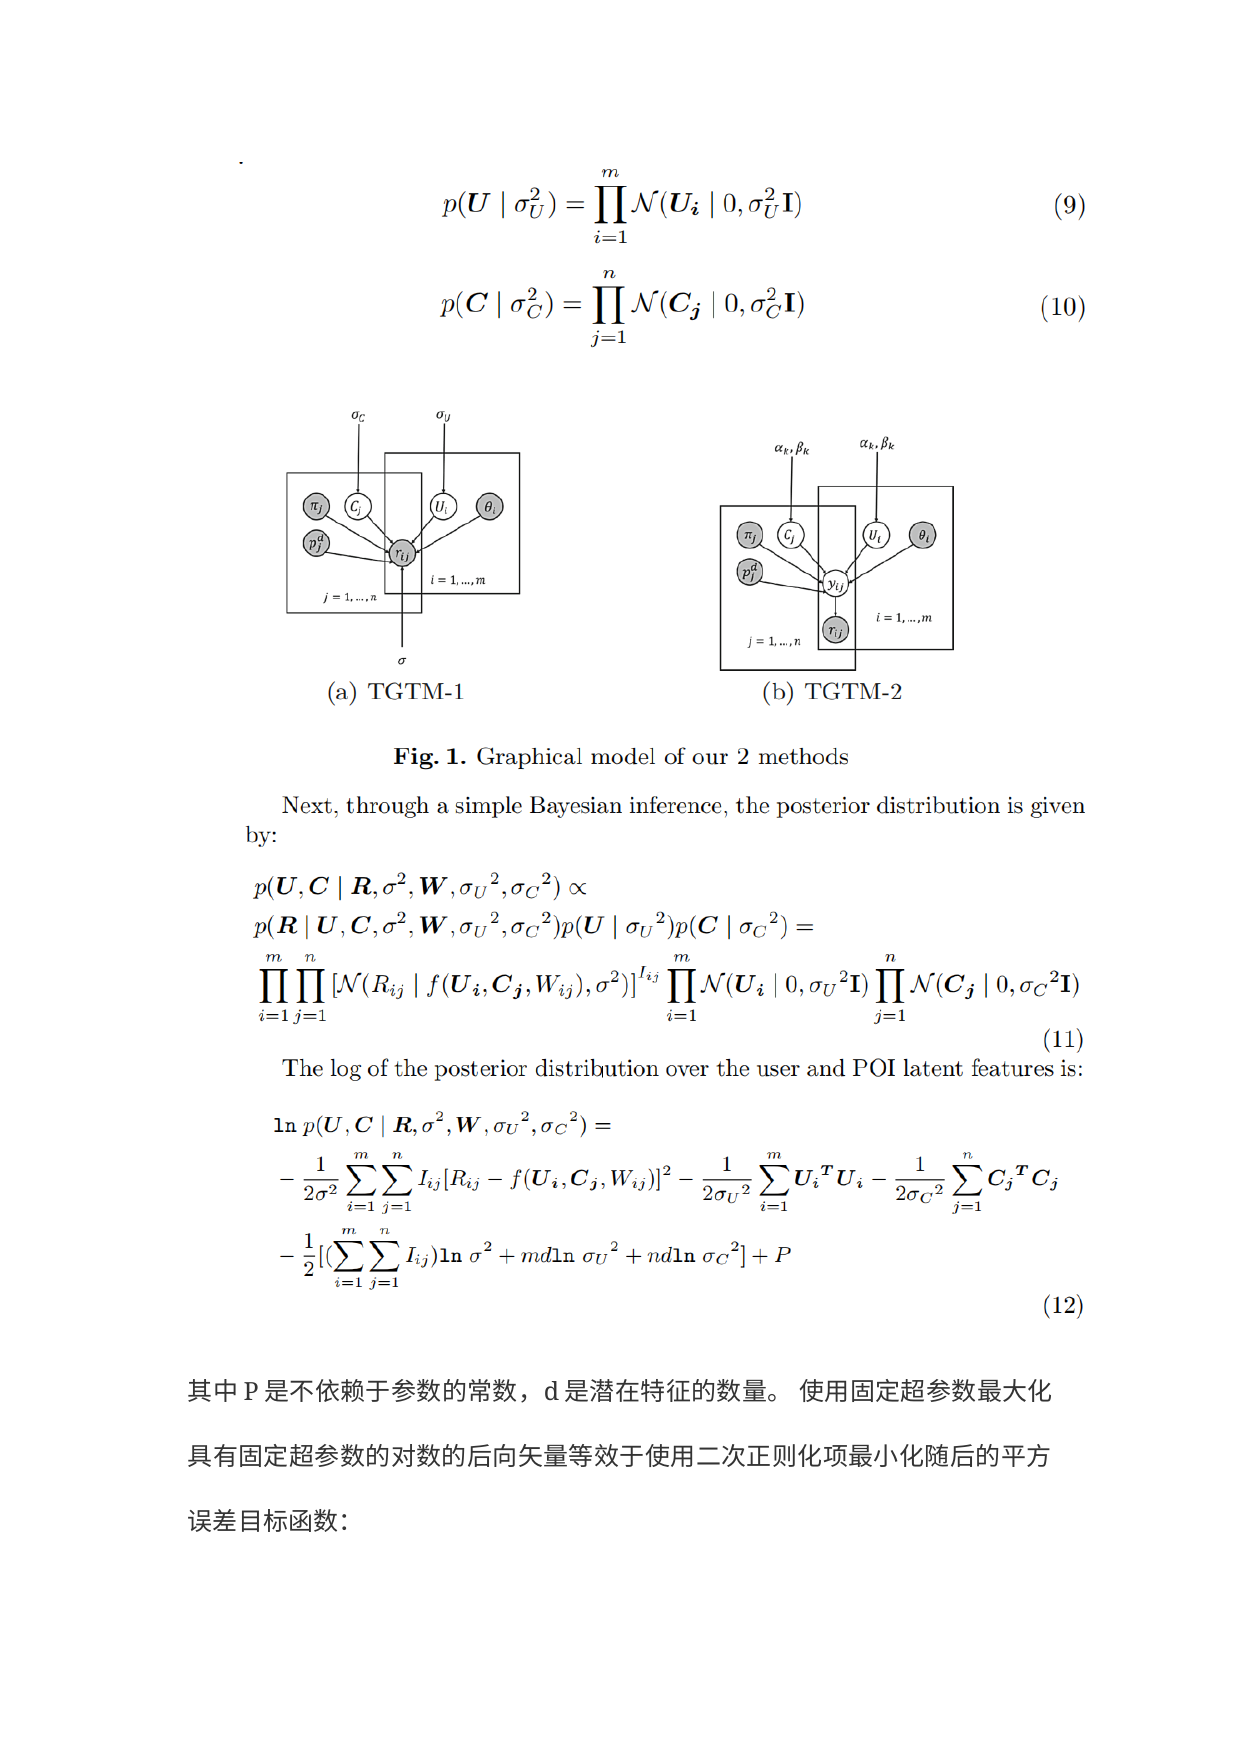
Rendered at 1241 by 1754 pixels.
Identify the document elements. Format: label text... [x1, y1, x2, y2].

text 其中P是不依赖于参数的常数，d是潜在特征的数量。 使用固定超参数最大化具有固定超参数的对数的后向矢量等效于使用二次正则化项最小化随后的平方误差目标函数： [187, 1357, 1053, 1552]
picture [238, 162, 1104, 774]
picture [238, 792, 1104, 1324]
